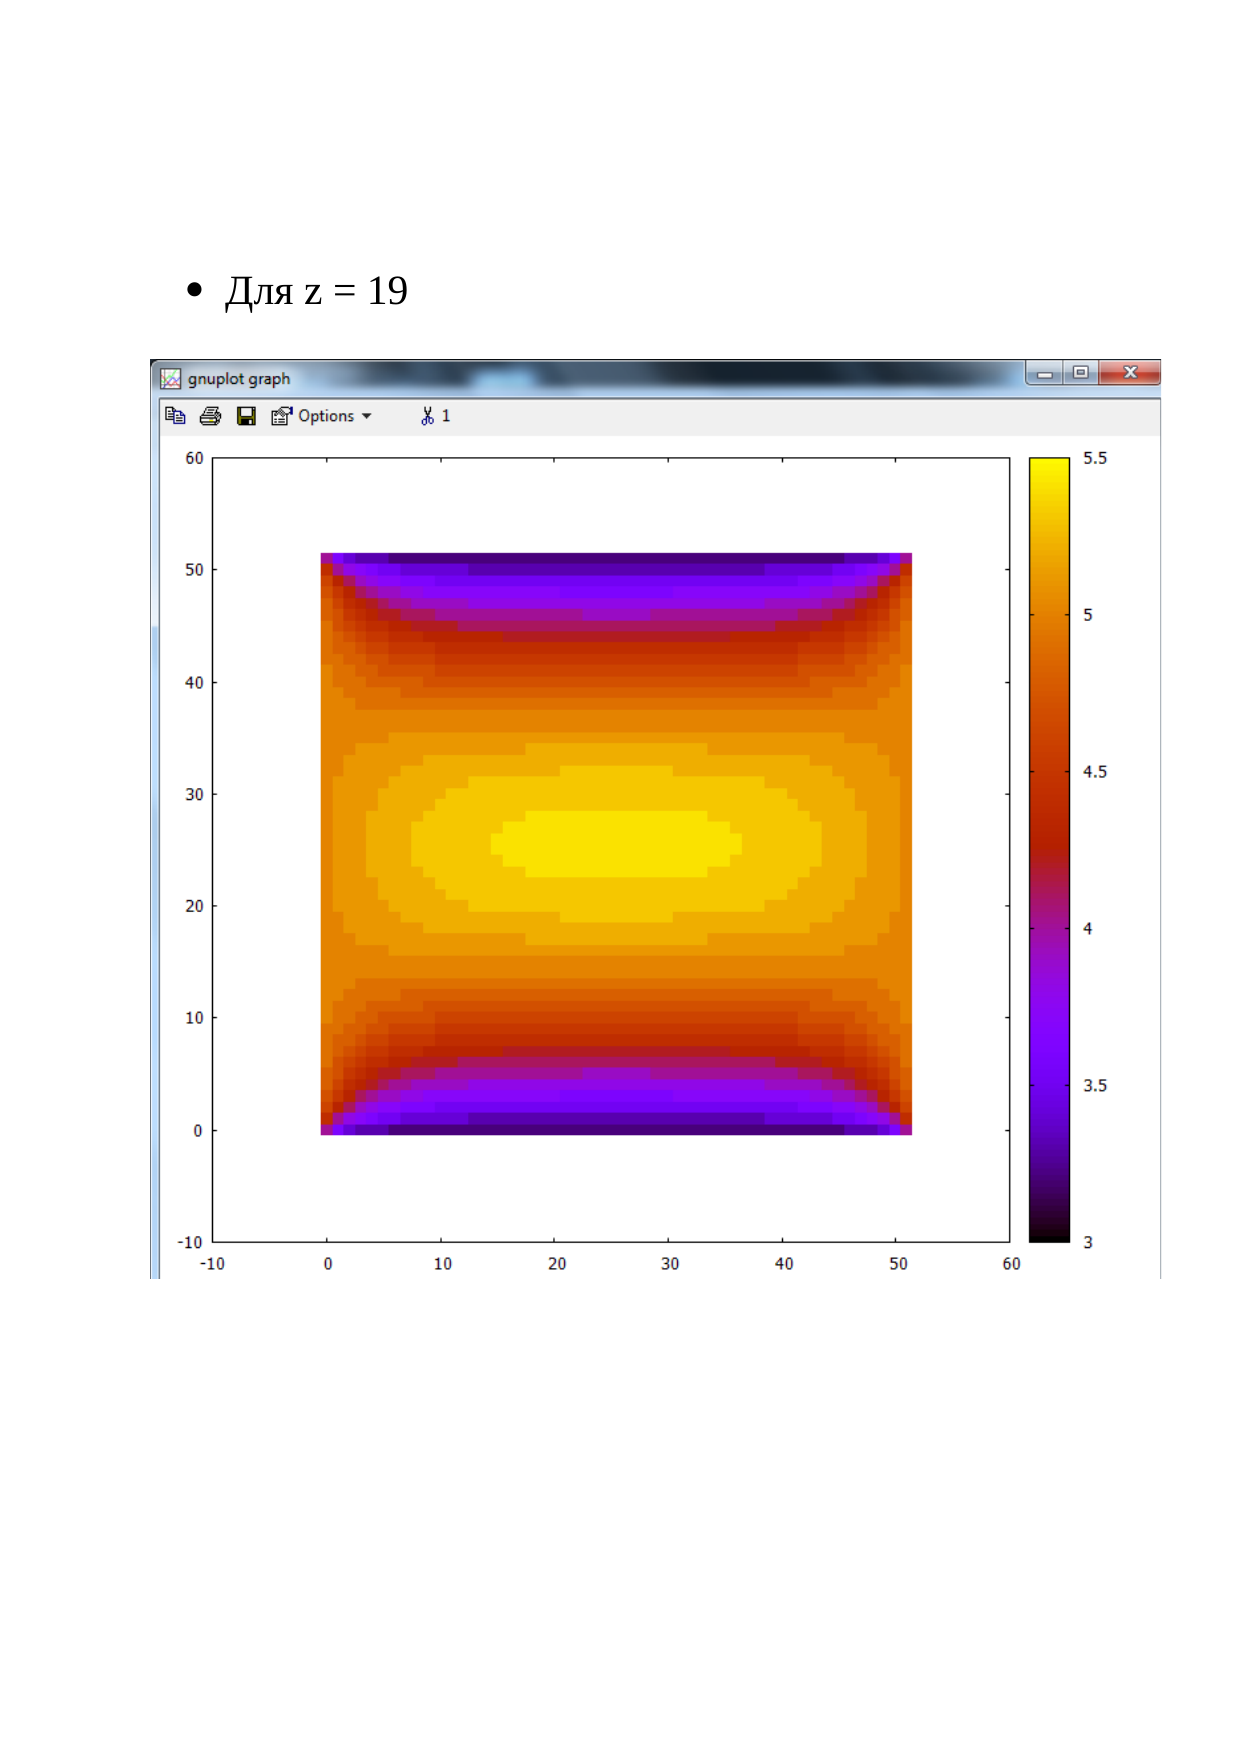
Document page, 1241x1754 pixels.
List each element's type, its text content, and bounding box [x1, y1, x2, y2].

list Для z = 19 [187, 266, 1090, 314]
picture [150, 359, 1162, 1279]
